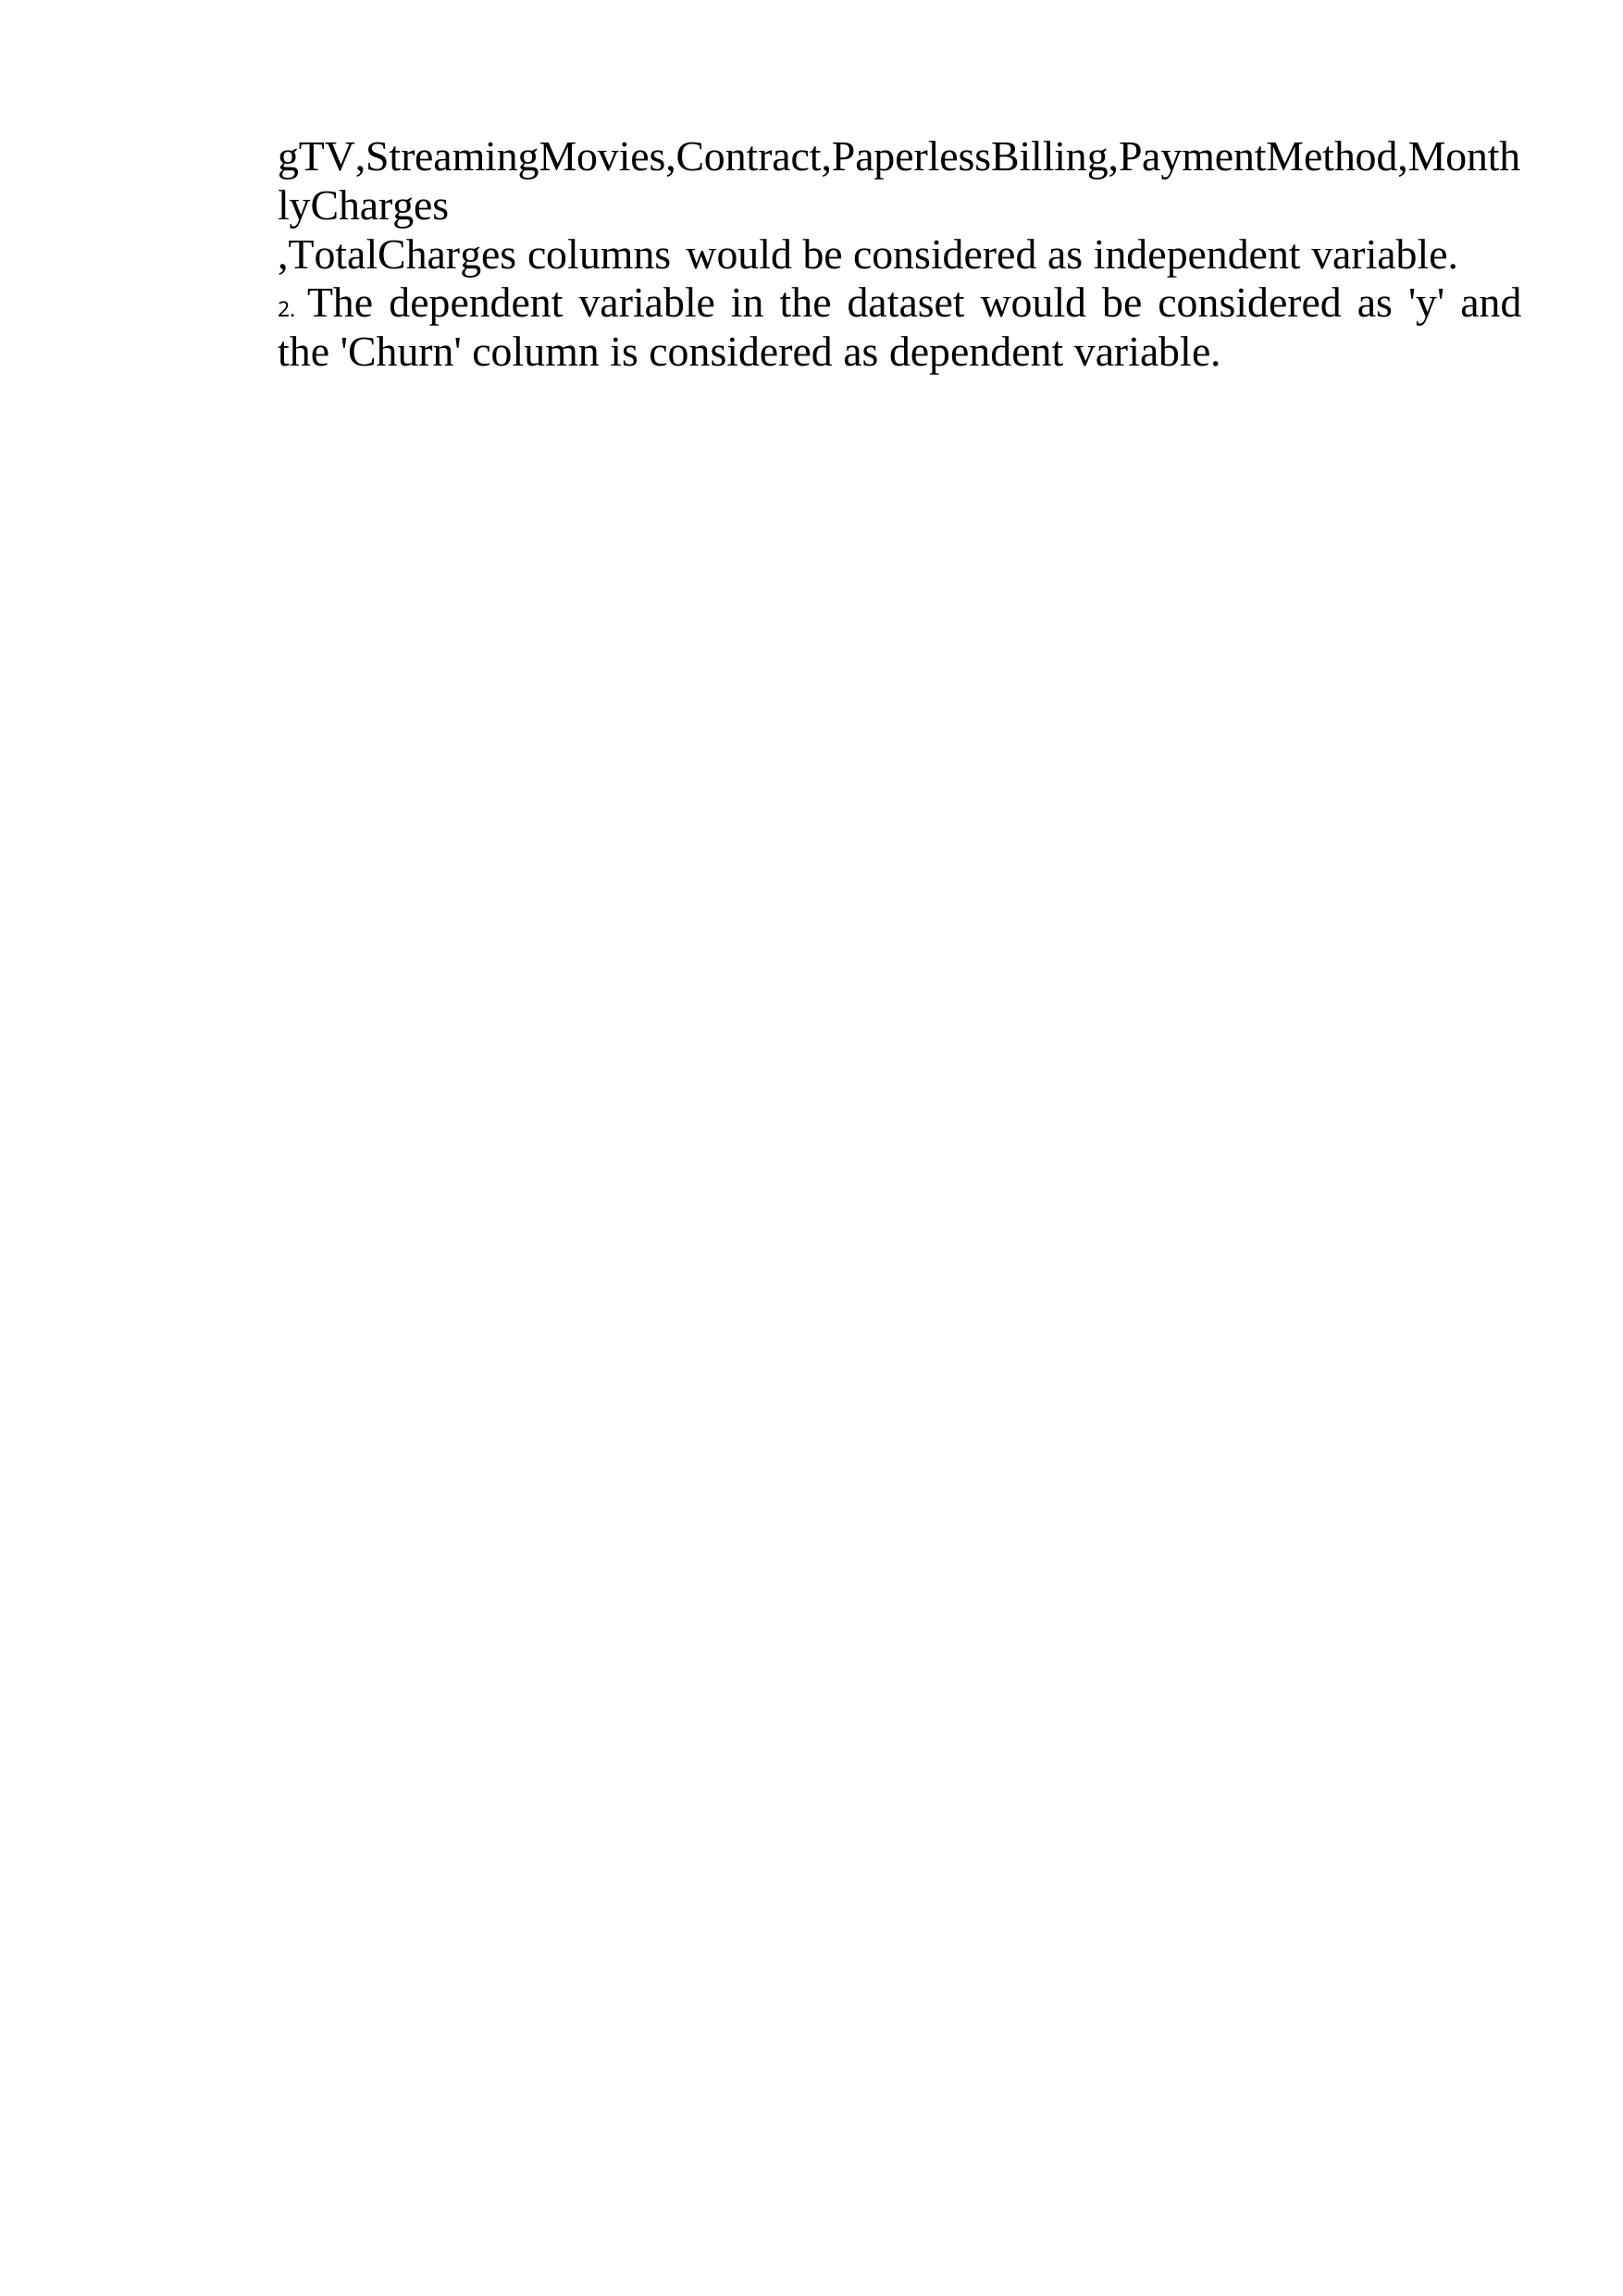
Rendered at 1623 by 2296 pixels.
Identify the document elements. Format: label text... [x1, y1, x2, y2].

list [278, 131, 1523, 229]
list The dependent variable in the dataset would be considered as 'y' and the 'Churn' column is considered as dependent variable. [278, 278, 1523, 375]
text ,TotalCharges columns would be considered as independent variable. [278, 229, 1623, 278]
